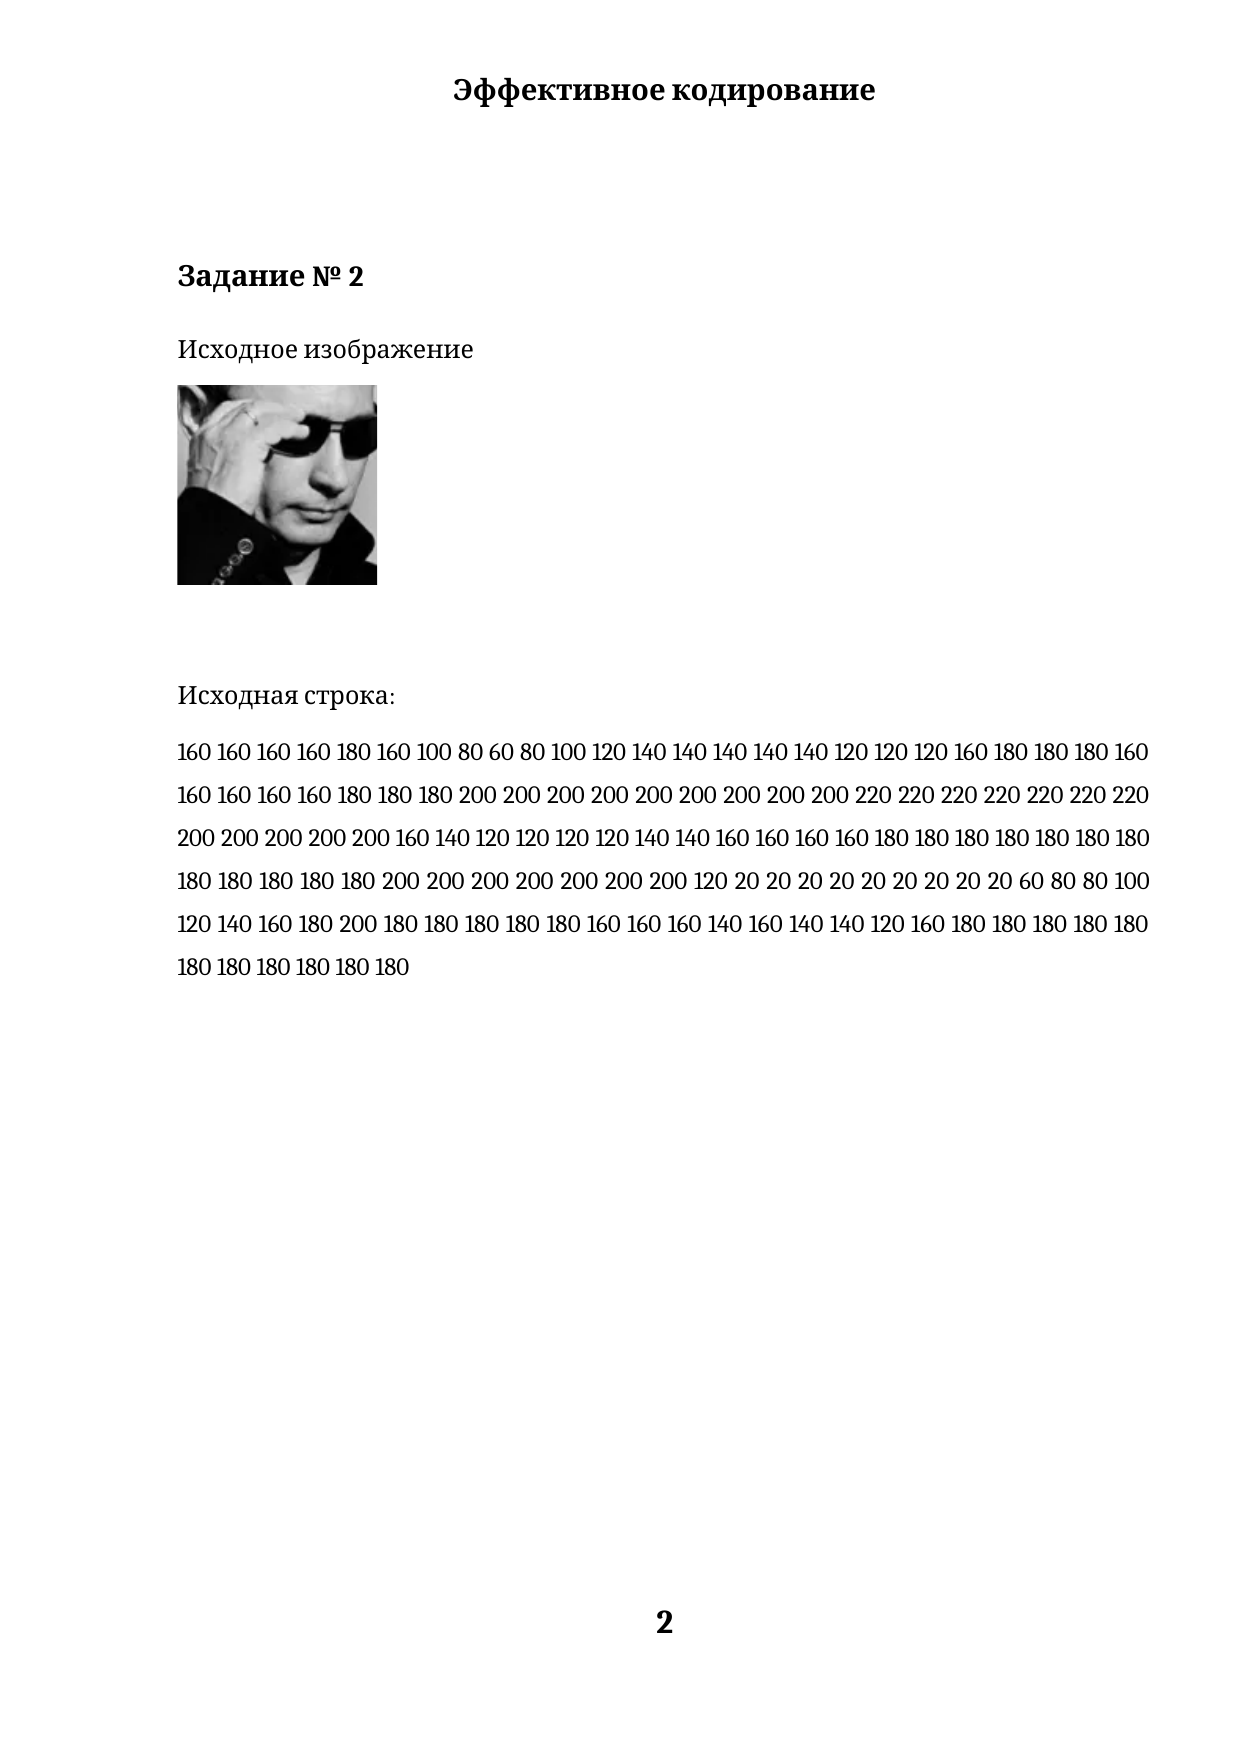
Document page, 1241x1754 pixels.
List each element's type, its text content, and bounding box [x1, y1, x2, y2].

text Исходная строка: [177, 682, 1152, 711]
text 160 160 160 160 180 160 100 80 60 80 100 120 140 140 140 140 140 120 120 120 160 180 180 180 160 160 160 160 160 180 180 180 200 200 200 200 200 200 200 200 200 220 220 220 220 220 220 220 200 200 200 200 200 160 140 120 120 120 120 140 140 160 160 160 160 180 180 180 180 180 180 180 180 180 180 180 180 200 200 200 200 200 200 200 120 20 20 20 20 20 20 20 20 20 60 80 80 100 120 140 160 180 200 180 180 180 180 180 160 160 160 140 160 140 140 120 160 180 180 180 180 180 180 180 180 180 180 180 [177, 737, 1152, 982]
text Исходное изображение [177, 336, 1152, 364]
text Задание № 2 [177, 260, 1152, 294]
picture [177, 385, 378, 585]
